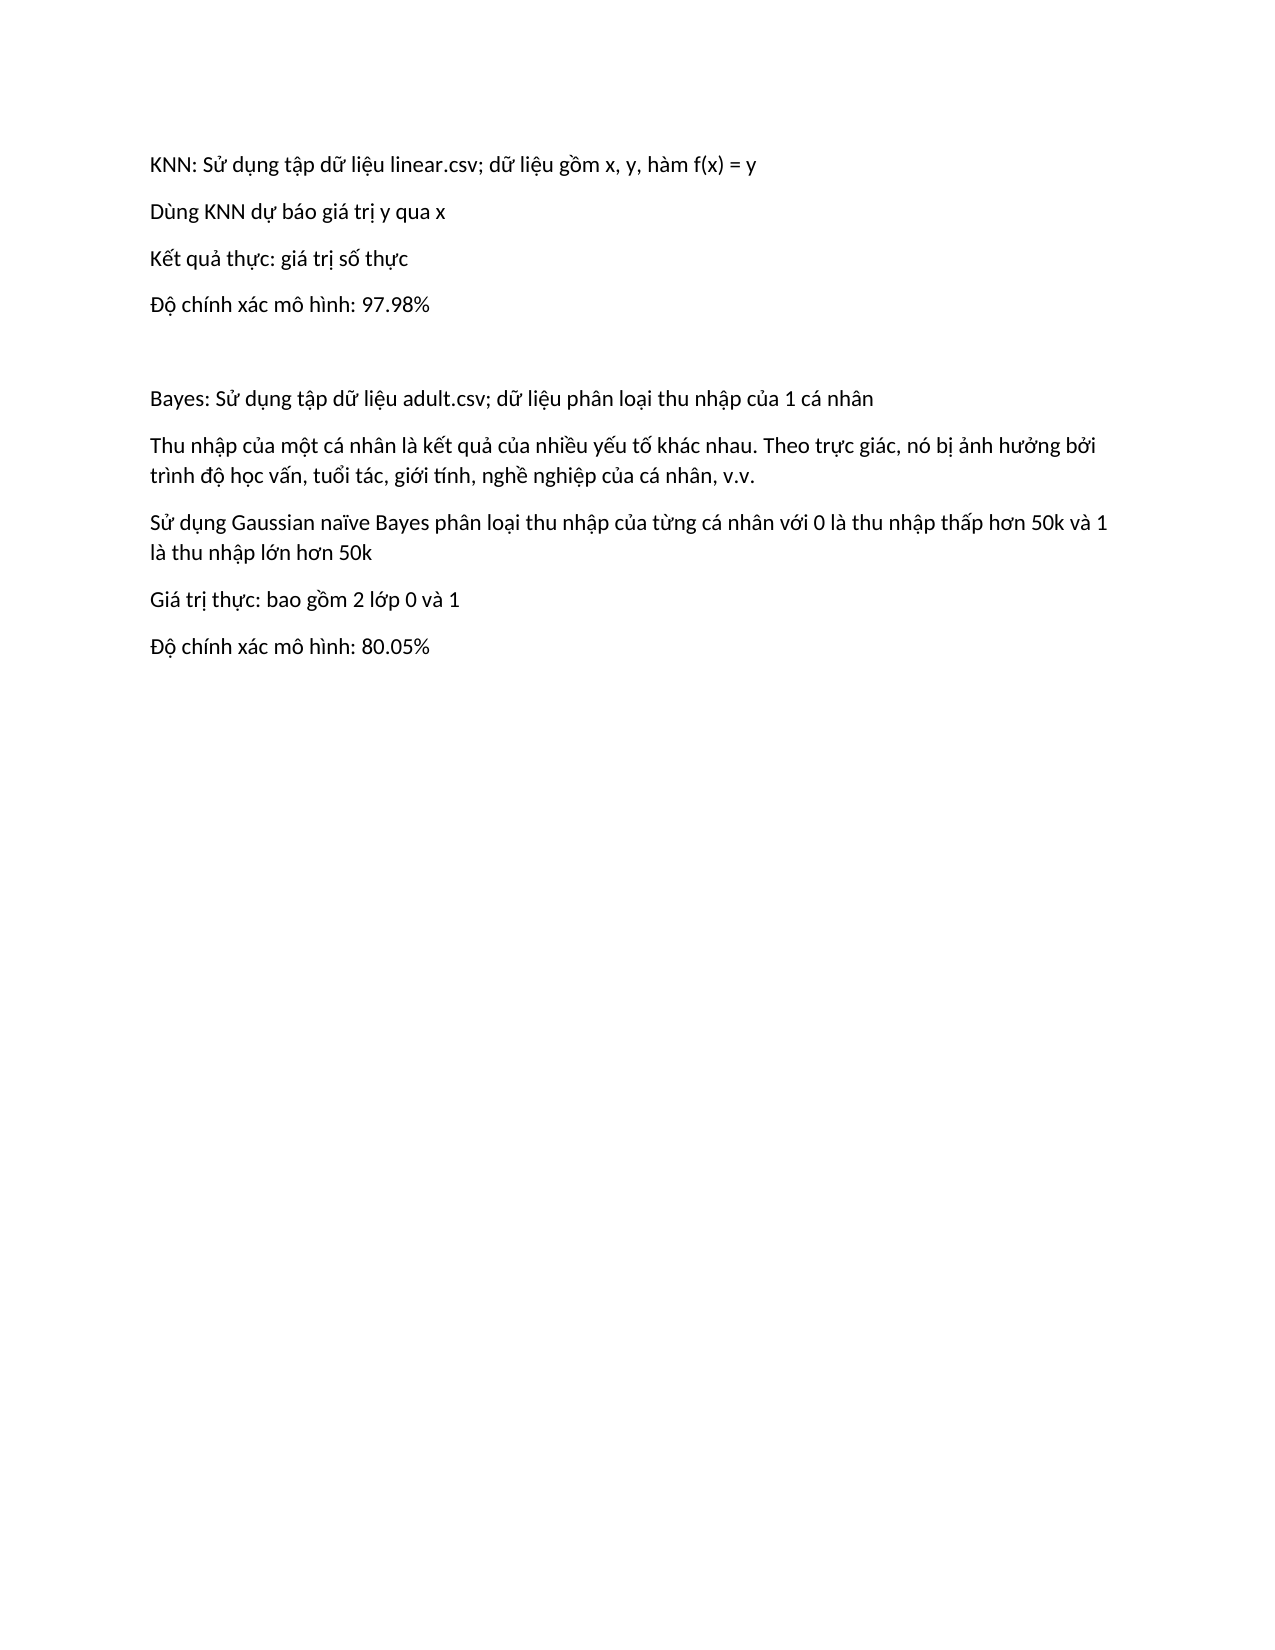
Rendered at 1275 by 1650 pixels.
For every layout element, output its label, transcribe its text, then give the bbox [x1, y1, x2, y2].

text Sử dụng Gaussian naïve Bayes phân loại thu nhập của từng cá nhân với 0 là thu nhập thấp hơn 50k và 1 là thu nhập lớn hơn 50k [150, 508, 1125, 567]
text Độ chính xác mô hình: 80.05% [150, 632, 1125, 660]
text Kết quả thực: giá trị số thực [150, 244, 1125, 272]
text Dùng KNN dự báo giá trị y qua x [150, 197, 1125, 225]
text Độ chính xác mô hình: 97.98% [150, 291, 1125, 319]
text Bayes: Sử dụng tập dữ liệu adult.csv; dữ liệu phân loại thu nhập của 1 cá nhân [150, 384, 1125, 412]
text Thu nhập của một cá nhân là kết quả của nhiều yếu tố khác nhau. Theo trực giác, nó bị ảnh hưởng bởi trình độ học vấn, tuổi tác, giới tính, nghề nghiệp của cá nhân, v.v. [150, 431, 1125, 489]
text Giá trị thực: bao gồm 2 lớp 0 và 1 [150, 585, 1125, 613]
text KNN: Sử dụng tập dữ liệu linear.csv; dữ liệu gồm x, y, hàm f(x) = y [150, 150, 1125, 178]
